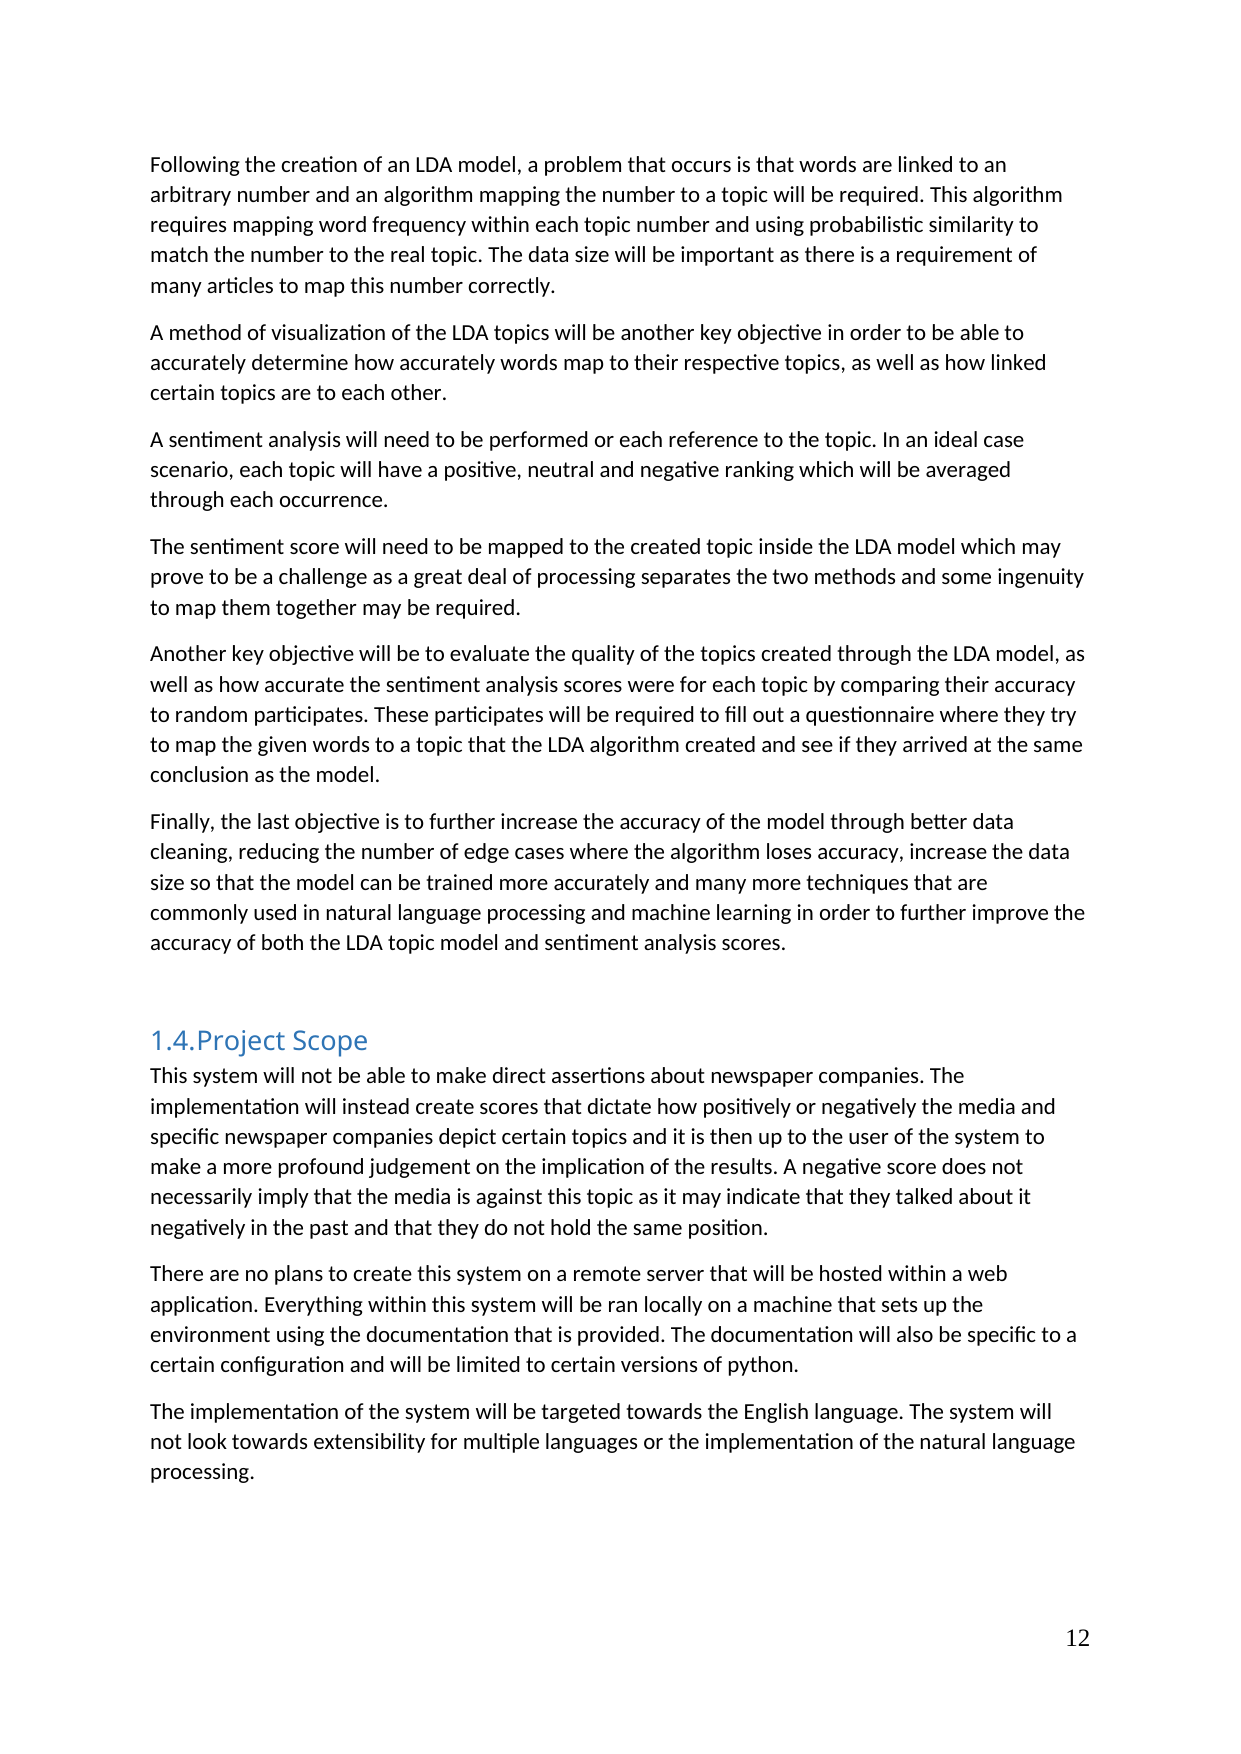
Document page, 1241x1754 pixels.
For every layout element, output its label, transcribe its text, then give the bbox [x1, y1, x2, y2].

text Finally, the last objective is to further increase the accuracy of the model through better data cleaning, reducing the number of edge cases where the algorithm loses accuracy, increase the data size so that the model can be trained more accurately and many more techniques that are commonly used in natural language processing and machine learning in order to further improve the accuracy of both the LDA topic model and sentiment analysis scores. [150, 807, 1090, 956]
text Following the creation of an LDA model, a problem that occurs is that words are linked to an arbitrary number and an algorithm mapping the number to a topic will be required. This algorithm requires mapping word frequency within each topic number and using probabilistic similarity to match the number to the real topic. The data size will be important as there is a requirement of many articles to map this number correctly. [150, 150, 1090, 299]
text A method of visualization of the LDA topics will be another key objective in order to be able to accurately determine how accurately words map to their respective topics, as well as how linked certain topics are to each other. [150, 318, 1090, 406]
text This system will not be able to make direct assertions about newspaper companies. The implementation will instead create scores that dictate how positively or negatively the media and specific newspaper companies depict certain topics and it is then up to the user of the system to make a more profound judgement on the implication of the results. A negative score does not necessarily imply that the media is against this topic as it may indicate that they talked about it negatively in the past and that they do not hold the same position. [150, 1062, 1090, 1241]
text The implementation of the system will be targeted towards the English language. The system will not look towards extensibility for multiple languages or the implementation of the natural language processing. [150, 1397, 1090, 1486]
text A sentiment analysis will need to be performed or each reference to the topic. In an ideal case scenario, each topic will have a positive, neutral and negative ranking which will be averaged through each occurrence. [150, 425, 1090, 513]
text There are no plans to create this system on a remote server that will be hosted within a web application. Everything within this system will be ran locally on a machine that sets up the environment using the documentation that is provided. The documentation will also be specific to a certain configuration and will be limited to certain versions of python. [150, 1259, 1090, 1378]
text The sentiment score will need to be mapped to the created topic inside the LDA model which may prove to be a challenge as a great deal of processing separates the two methods and some ingenuity to map them together may be required. [150, 532, 1090, 621]
subtitle Project Scope [150, 1022, 1090, 1059]
text Another key objective will be to evaluate the quality of the topics created through the LDA model, as well as how accurate the sentiment analysis scores were for each topic by comparing their accuracy to random participates. These participates will be required to fill out a questionnaire where they try to map the given words to a topic that the LDA algorithm created and see if they arrived at the same conclusion as the model. [150, 639, 1090, 788]
